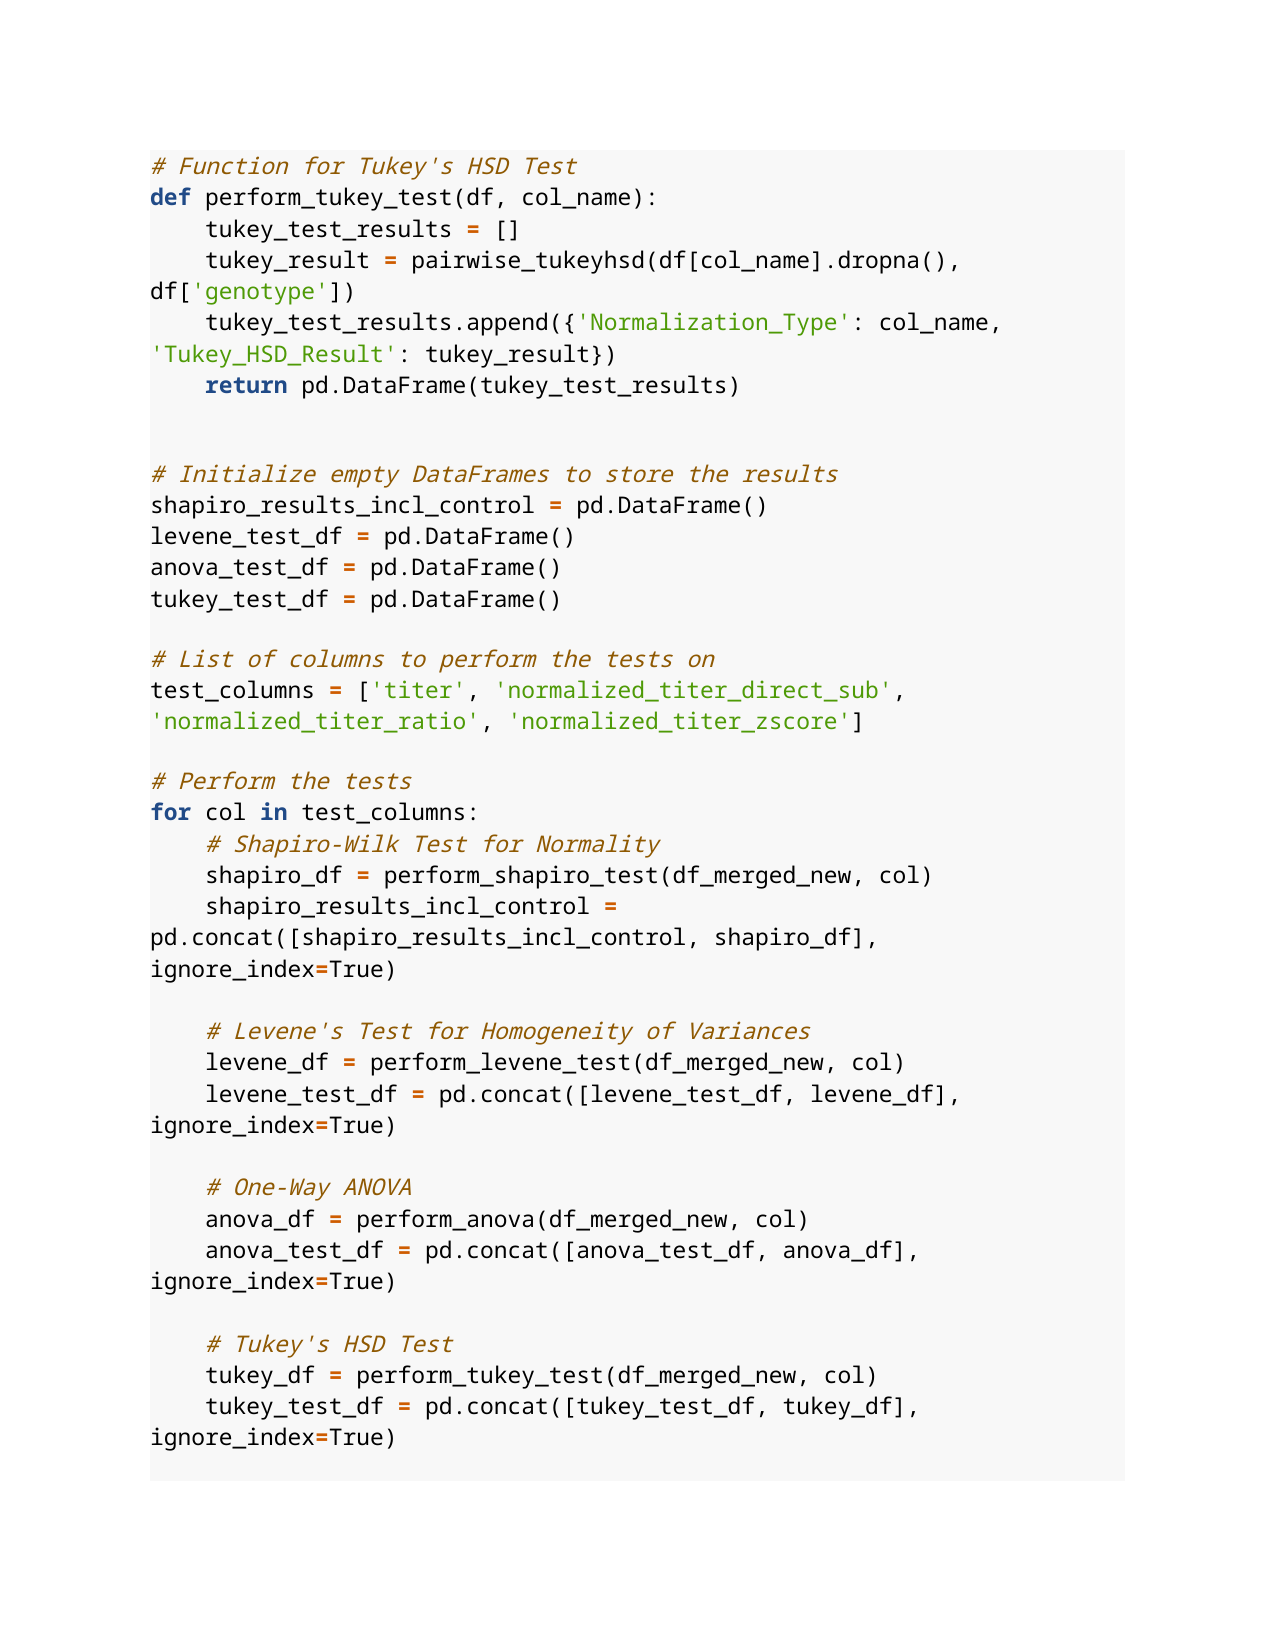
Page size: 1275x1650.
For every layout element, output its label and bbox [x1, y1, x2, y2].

text [150, 150, 1125, 1481]
